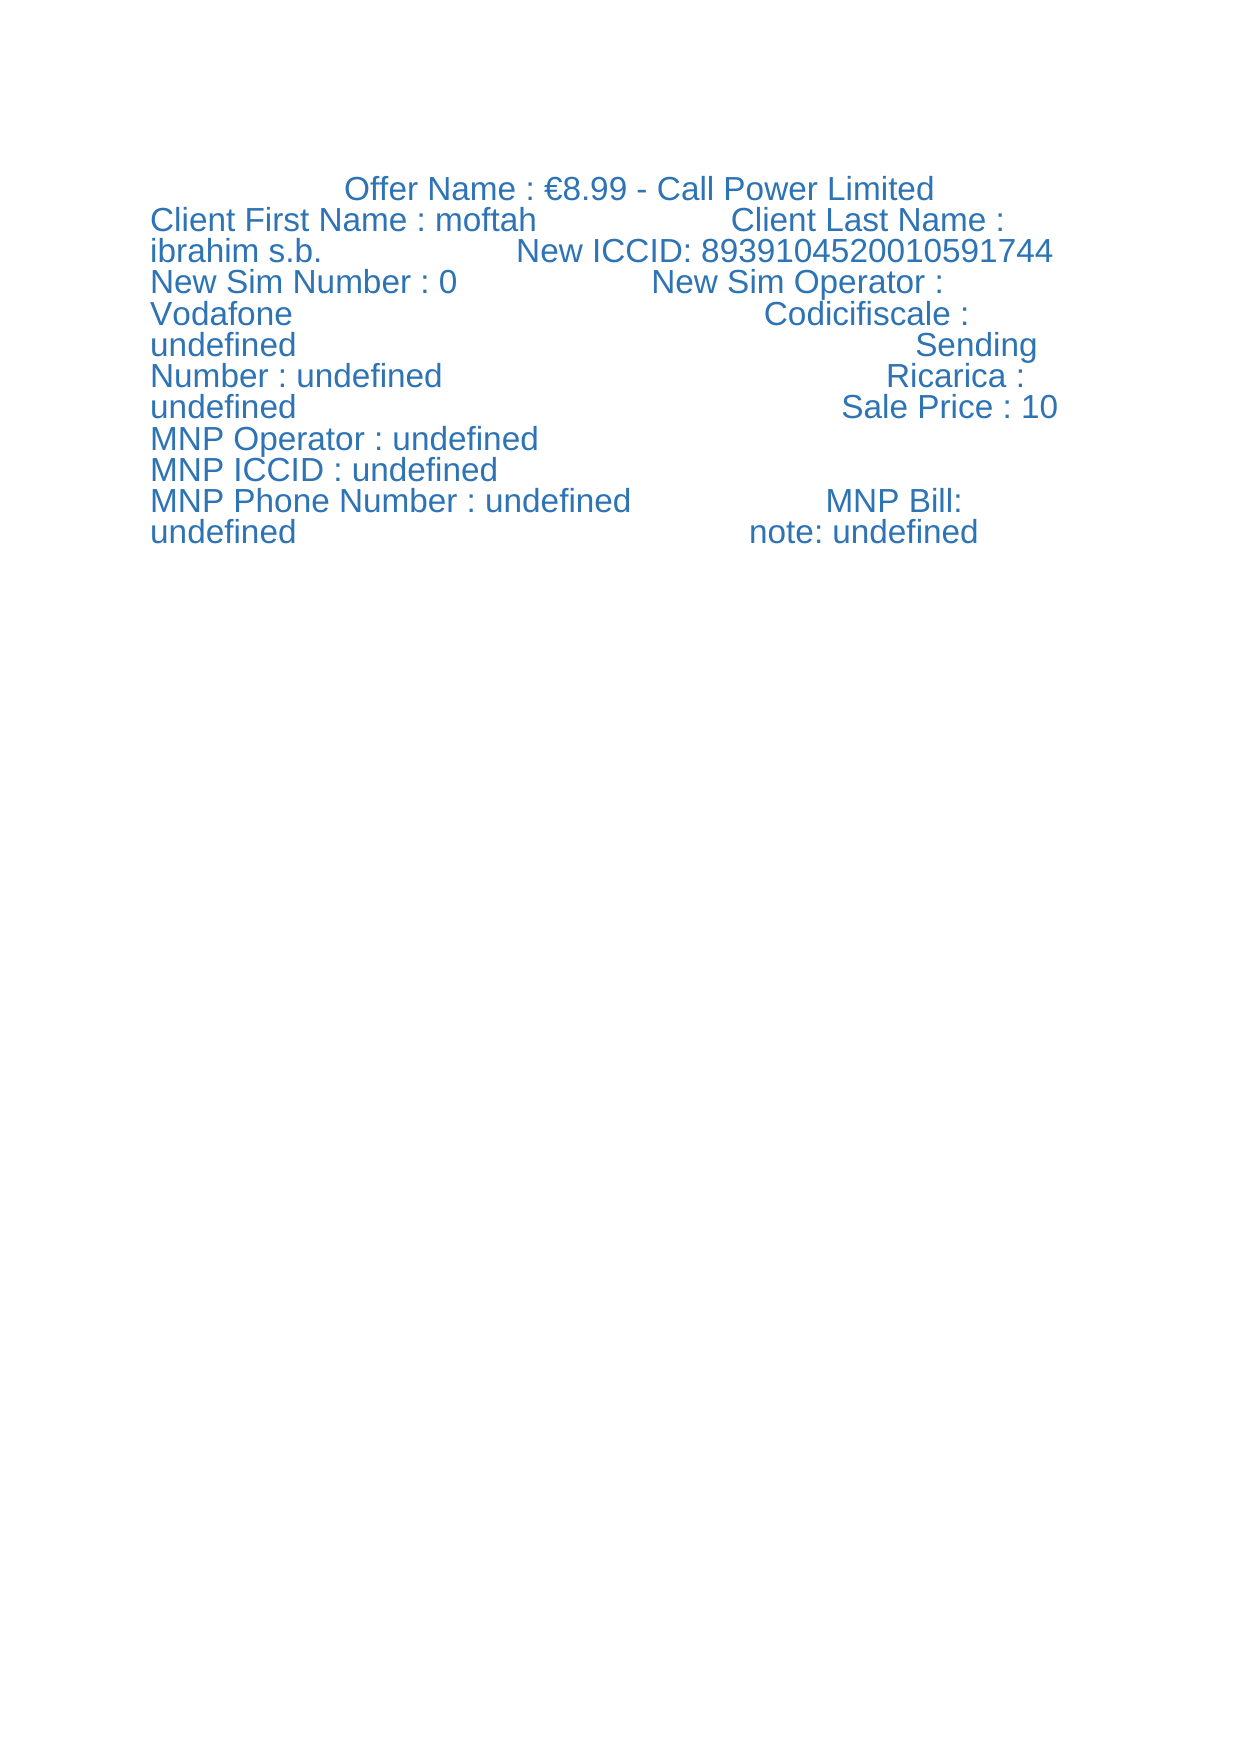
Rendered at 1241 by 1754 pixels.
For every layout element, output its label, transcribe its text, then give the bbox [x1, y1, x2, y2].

subtitle Offer Name : €8.99 - Call Power Limited Client First Name : moftah Client Last Name : ibrahim s.b. New ICCID: 8939104520010591744 New Sim Number : 0 New Sim Operator : Vodafone Codicifiscale : undefined Sending Number : undefined Ricarica : undefined Sale Price : 10 MNP Operator : undefined MNP ICCID : undefined MNP Phone Number : undefined MNP Bill: undefined note: undefined [150, 175, 1090, 550]
